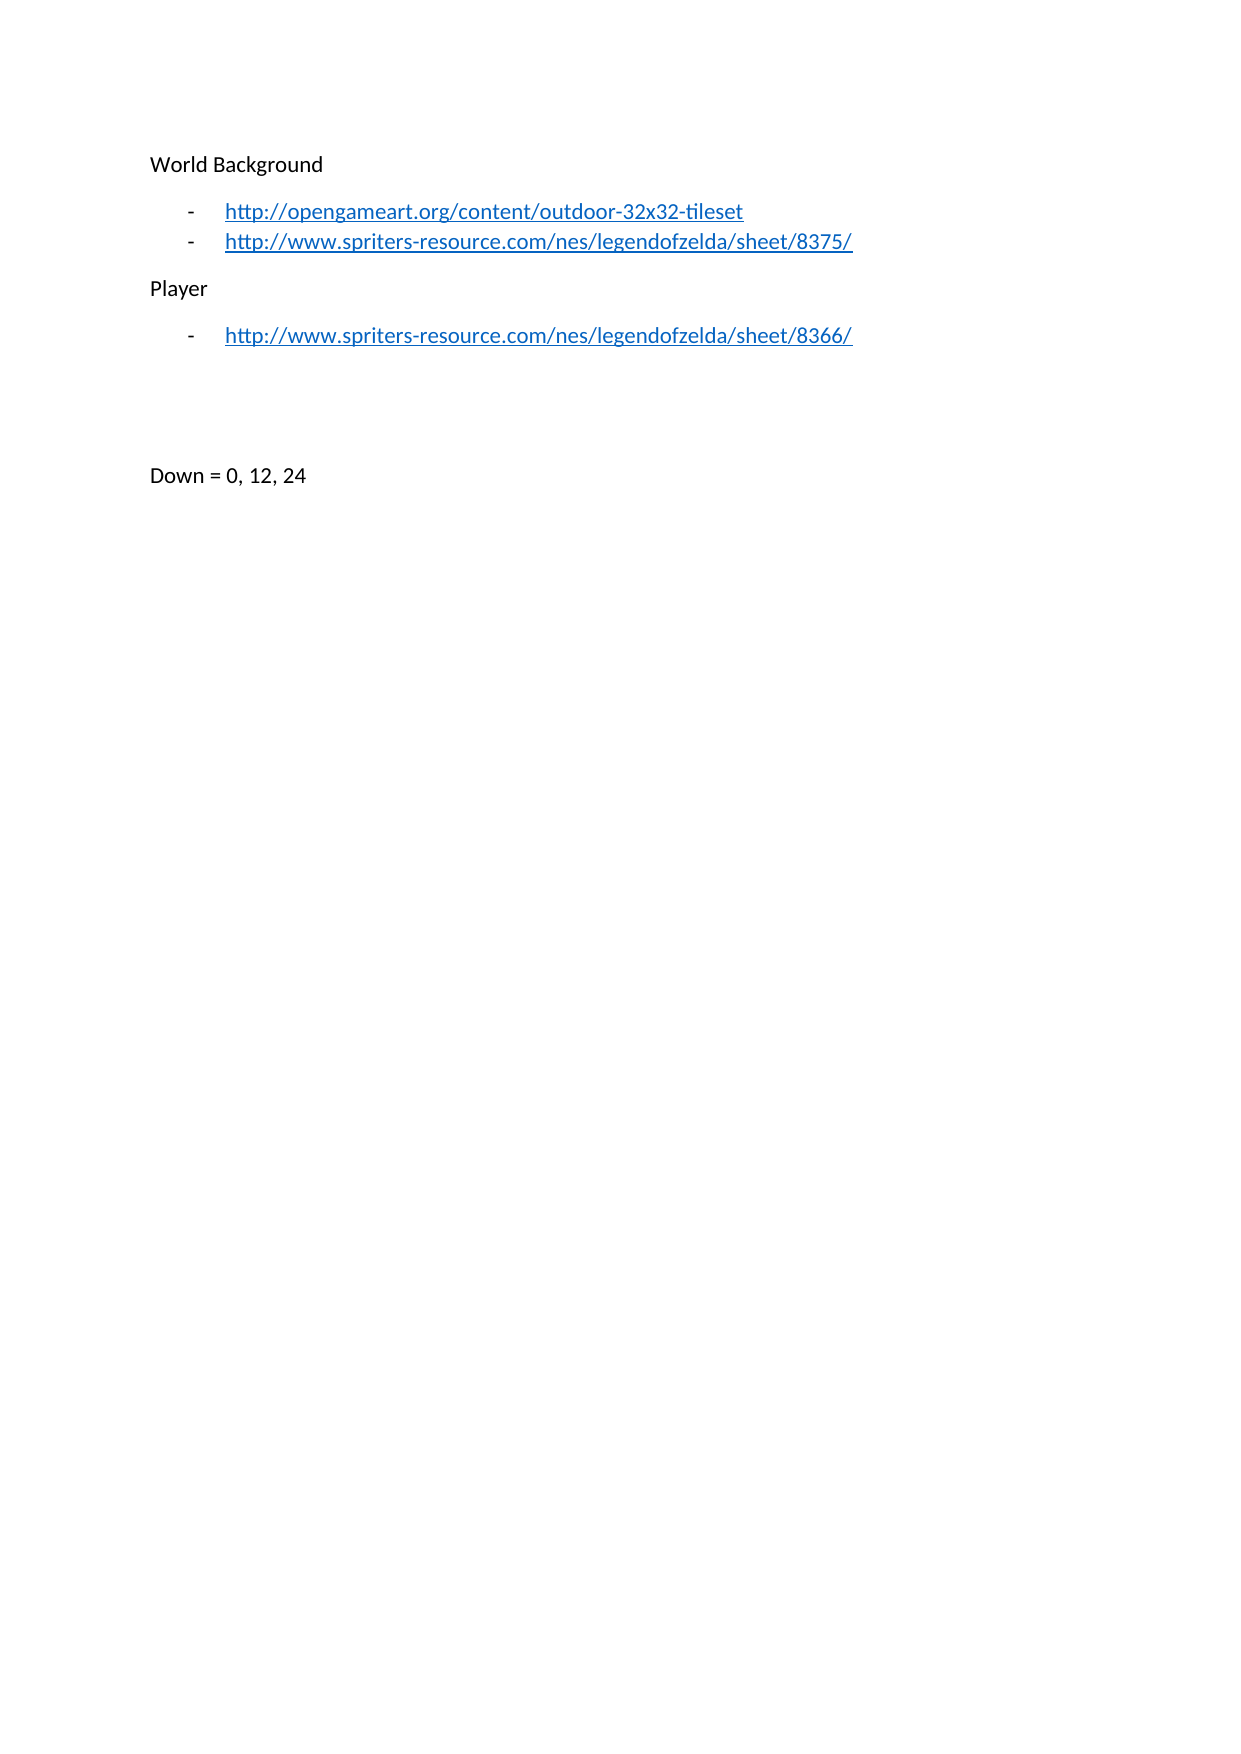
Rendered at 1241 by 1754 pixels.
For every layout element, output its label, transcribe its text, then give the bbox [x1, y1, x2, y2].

list http://opengameart.org/content/outdoor-32x32-tileset [187, 197, 1090, 225]
text Player [150, 274, 1090, 302]
text Down = 0, 12, 24 [150, 461, 1090, 489]
list http://www.spriters-resource.com/nes/legendofzelda/sheet/8375/ [187, 227, 1090, 255]
list http://www.spriters-resource.com/nes/legendofzelda/sheet/8366/ [187, 321, 1090, 349]
text World Background [150, 150, 1090, 178]
